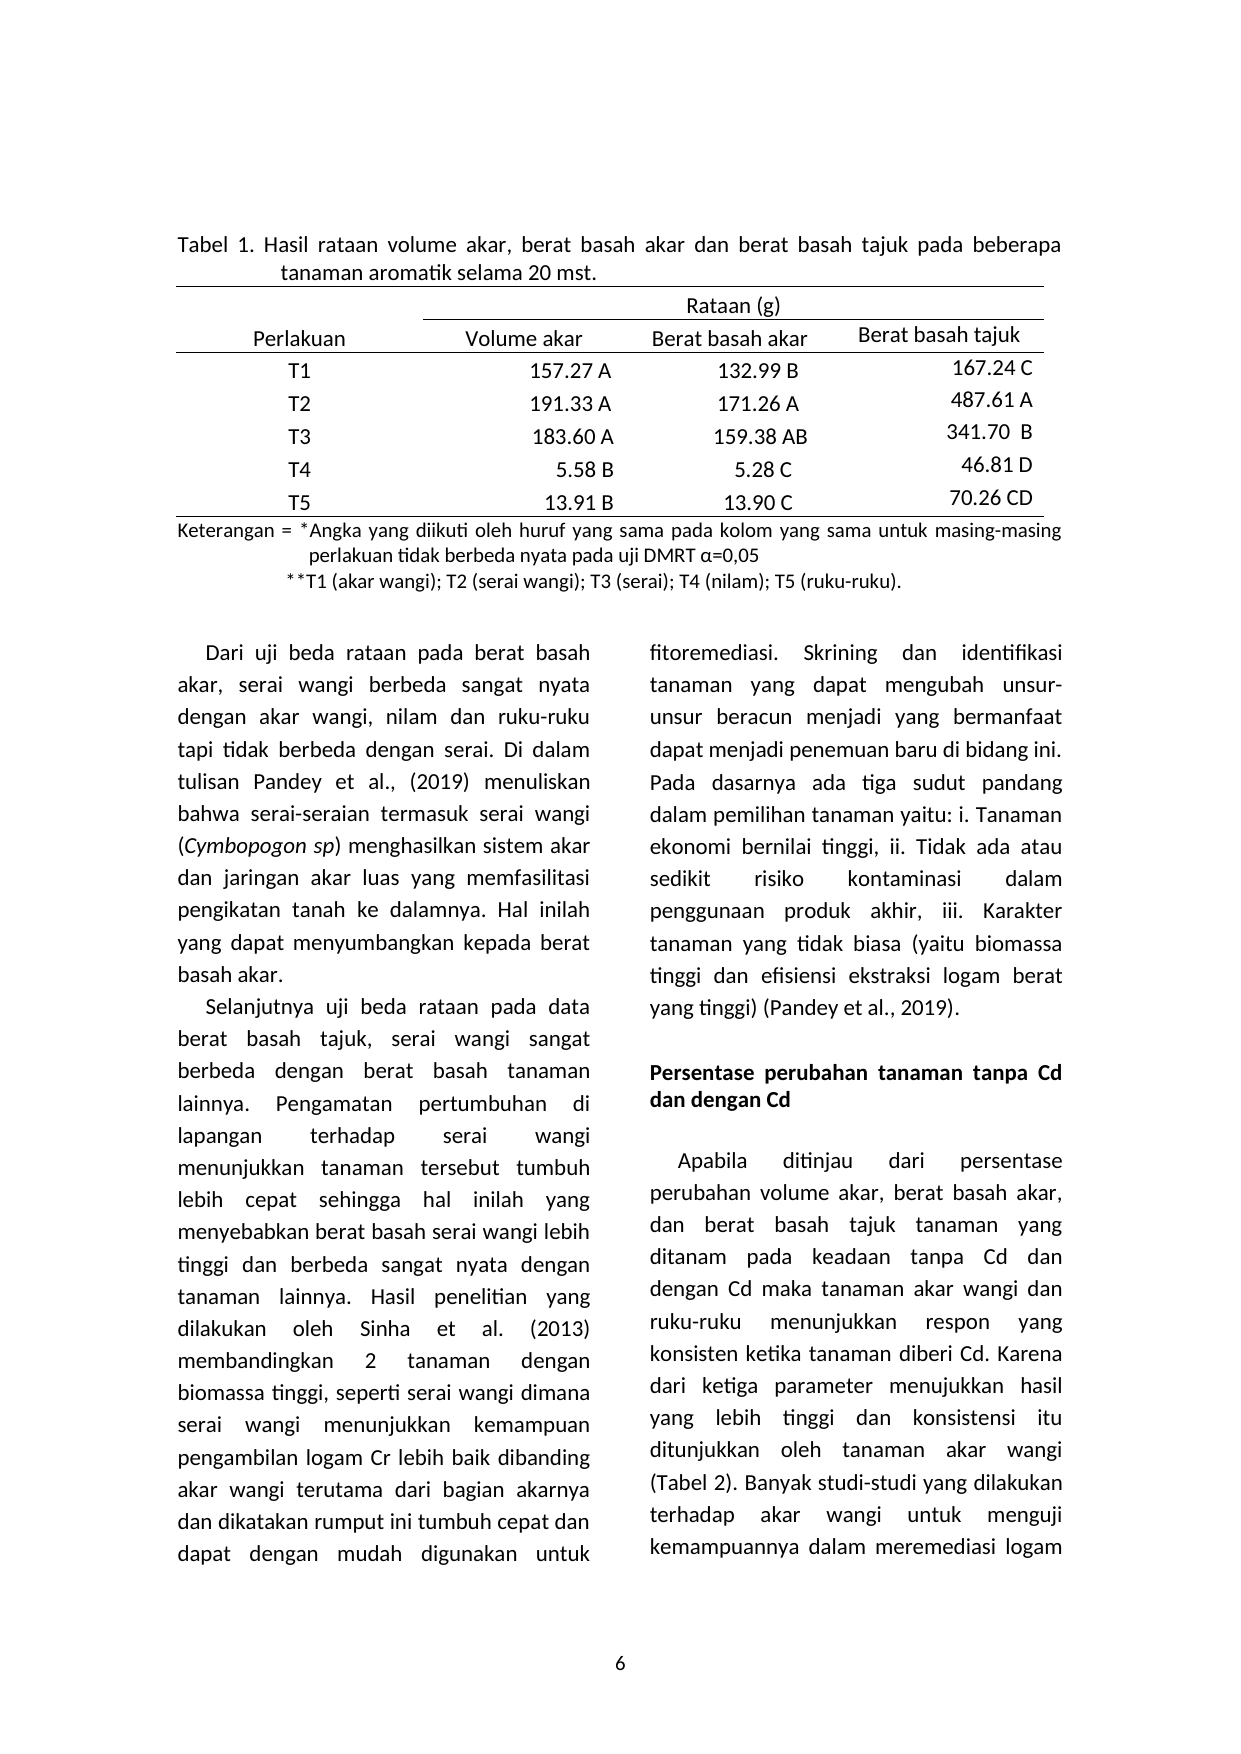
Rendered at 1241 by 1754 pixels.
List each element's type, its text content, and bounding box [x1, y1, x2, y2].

table_cell 5.28 C [625, 450, 834, 483]
table_cell 13.90 C [625, 483, 834, 516]
table_cell T1 [176, 353, 423, 385]
text Selanjutnya uji beda rataan pada data berat basah tajuk, serai wangi sangat berbeda dengan berat basah tanaman lainnya. Pengamatan pertumbuhan di lapangan terhadap serai wangi menunjukkan tanaman tersebut tumbuh lebih cepat sehingga hal inilah yang menyebabkan berat basah serai wangi lebih tinggi dan berbeda sangat nyata dengan tanaman lainnya. Hasil penelitian yang dilakukan oleh Sinha et al. (2013) membandingkan 2 tanaman dengan biomassa tinggi, seperti serai wangi dimana serai wangi menunjukkan kemampuan pengambilan logam Cr lebih baik dibanding akar wangi terutama dari bagian akarnya dan dikatakan rumput ini tumbuh cepat dan dapat dengan mudah digunakan untuk fitoremediasi. Skrining dan identifikasi tanaman yang dapat mengubah unsur-unsur beracun menjadi yang bermanfaat dapat menjadi penemuan baru di bidang ini. Pada dasarnya ada tiga sudut pandang dalam pemilihan tanaman yaitu: i. Tanaman ekonomi bernilai tinggi, ii. Tidak ada atau sedikit risiko kontaminasi dalam penggunaan produk akhir, iii. Karakter tanaman yang tidak biasa (yaitu biomassa tinggi dan efisiensi ekstraksi logam berat yang tinggi) (Pandey et al., 2019). [649, 638, 1063, 1021]
table_cell 167.24 C [834, 353, 1044, 385]
table_cell Berat basah akar [625, 320, 834, 352]
table_cell T5 [176, 483, 423, 516]
table_cell 341.70 B [834, 418, 1044, 450]
text Tabel 1. Hasil rataan volume akar, berat basah akar dan berat basah tajuk pada beberapa tanaman aromatik selama 20 mst. [177, 230, 1063, 286]
table_cell 159.38 AB [625, 418, 834, 450]
text **T1 (akar wangi); T2 (serai wangi); T3 (serai); T4 (nilam); T5 (ruku-ruku). [177, 568, 1063, 593]
table_cell T3 [176, 418, 423, 450]
text Dari uji beda rataan pada berat basah akar, serai wangi berbeda sangat nyata dengan akar wangi, nilam dan ruku-ruku tapi tidak berbeda dengan serai. Di dalam tulisan Pandey et al., (2019) menuliskan bahwa serai-seraian termasuk serai wangi (Cymbopogon sp) menghasilkan sistem akar dan jaringan akar luas yang memfasilitasi pengikatan tanah ke dalamnya. Hal inilah yang dapat menyumbangkan kepada berat basah akar. [177, 638, 591, 988]
table_header Perlakuan [176, 287, 423, 352]
table_cell Berat basah tajuk [834, 320, 1044, 352]
text Keterangan = *Angka yang diikuti oleh huruf yang sama pada kolom yang sama untuk masing-masing perlakuan tidak berbeda nyata pada uji DMRT α=0,05 [177, 517, 1063, 568]
table_cell 171.26 A [625, 385, 834, 417]
table_cell 157.27 A [423, 353, 625, 385]
table_cell 191.33 A [423, 385, 625, 417]
text Selanjutnya uji beda rataan pada data berat basah tajuk, serai wangi sangat berbeda dengan berat basah tanaman lainnya. Pengamatan pertumbuhan di lapangan terhadap serai wangi menunjukkan tanaman tersebut tumbuh lebih cepat sehingga hal inilah yang menyebabkan berat basah serai wangi lebih tinggi dan berbeda sangat nyata dengan tanaman lainnya. Hasil penelitian yang dilakukan oleh Sinha et al. (2013) membandingkan 2 tanaman dengan biomassa tinggi, seperti serai wangi dimana serai wangi menunjukkan kemampuan pengambilan logam Cr lebih baik dibanding akar wangi terutama dari bagian akarnya dan dikatakan rumput ini tumbuh cepat dan dapat dengan mudah digunakan untuk fitoremediasi. Skrining dan identifikasi tanaman yang dapat mengubah unsur-unsur beracun menjadi yang bermanfaat dapat menjadi penemuan baru di bidang ini. Pada dasarnya ada tiga sudut pandang dalam pemilihan tanaman yaitu: i. Tanaman ekonomi bernilai tinggi, ii. Tidak ada atau sedikit risiko kontaminasi dalam penggunaan produk akhir, iii. Karakter tanaman yang tidak biasa (yaitu biomassa tinggi dan efisiensi ekstraksi logam berat yang tinggi) (Pandey et al., 2019). [177, 992, 591, 1567]
table_cell T4 [176, 450, 423, 483]
table_cell 70.26 CD [834, 483, 1044, 516]
table_header Rataan (g) [423, 287, 1044, 319]
table_cell 46.81 D [834, 450, 1044, 483]
table_cell T2 [176, 385, 423, 417]
table_cell 183.60 A [423, 418, 625, 450]
table_cell 13.91 B [423, 483, 625, 516]
table_cell 487.61 A [834, 385, 1044, 417]
table_cell 5.58 B [423, 450, 625, 483]
table_cell 132.99 B [625, 353, 834, 385]
table_cell Volume akar [423, 320, 625, 352]
text Persentase perubahan tanaman tanpa Cd dan dengan Cd [649, 1058, 1063, 1114]
